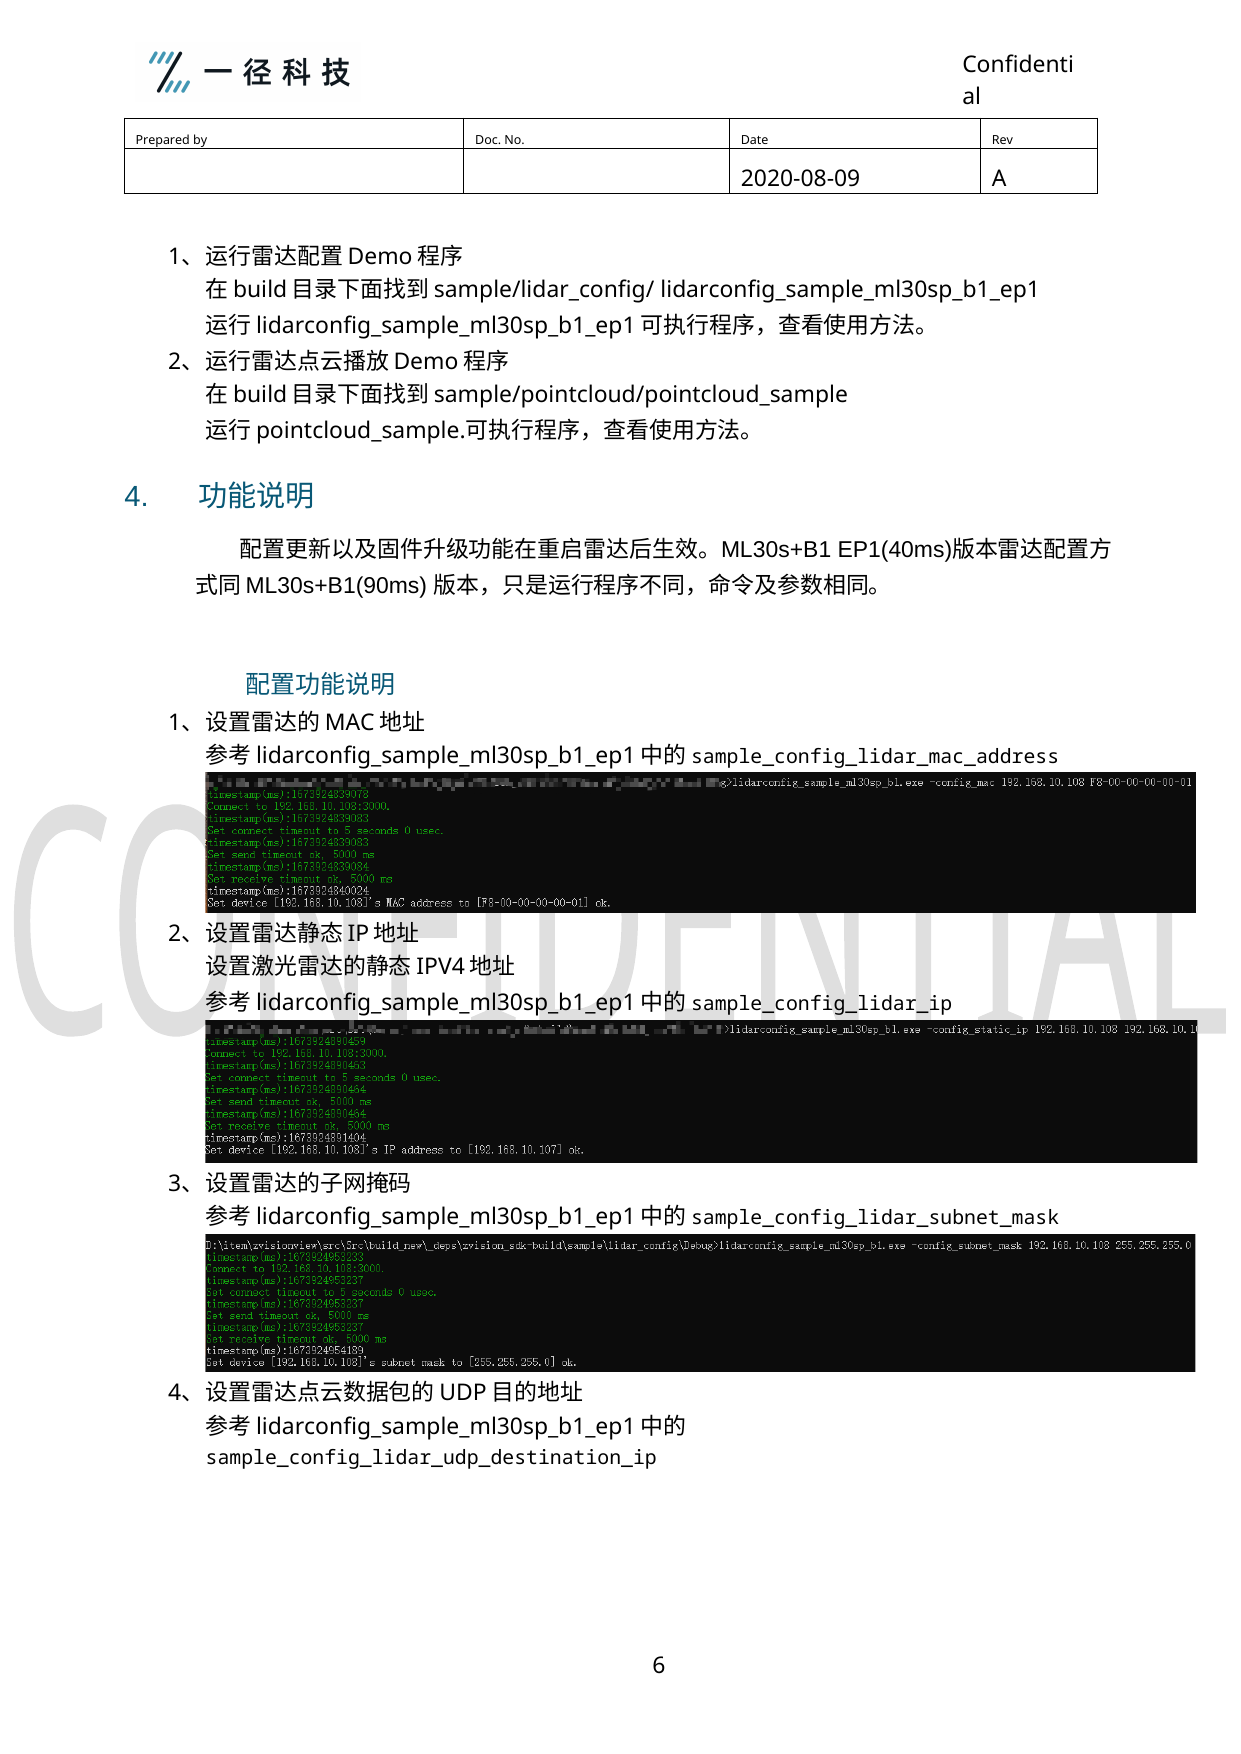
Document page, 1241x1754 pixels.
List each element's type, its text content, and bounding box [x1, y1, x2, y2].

list 设置激光雷达的静态IPV4地址 [205, 948, 1116, 981]
list 设置雷达静态IP地址 [168, 915, 1116, 948]
list 在build目录下面找到sample/lidar_config/ lidarconfig_sample_ml30sp_b1_ep1 [205, 271, 1116, 304]
text 配置更新以及固件升级功能在重启雷达后生效。ML30s+B1 EP1(40ms)版本雷达配置方式同ML30s+B1(90ms) 版本，只是运行程序不同，命令及参数相同。 [195, 531, 1116, 600]
list 运行雷达配置Demo程序 [168, 238, 1116, 271]
list 参考lidarconfig_sample_ml30sp_b1_ep1中的sample_config_lidar_ip [205, 984, 1116, 1017]
picture [205, 1020, 1198, 1163]
list 在build目录下面找到sample/pointcloud/pointcloud_sample [205, 376, 1116, 409]
list 运行lidarconfig_sample_ml30sp_b1_ep1可执行程序，查看使用方法。 [205, 307, 1116, 340]
subtitle 配置功能说明 [195, 664, 1116, 701]
list 运行雷达点云播放Demo程序 [168, 343, 1116, 376]
list 运行pointcloud_sample.可执行程序，查看使用方法。 [205, 412, 1116, 445]
picture [205, 1234, 1196, 1372]
list 设置雷达的MAC地址 [168, 704, 1116, 737]
list 参考lidarconfig_sample_ml30sp_b1_ep1中的sample_config_lidar_udp_destination_ip [205, 1408, 1116, 1470]
list 参考lidarconfig_sample_ml30sp_b1_ep1中的sample_config_lidar_mac_address [205, 737, 1116, 770]
picture [205, 772, 1196, 913]
subtitle 功能说明 [124, 473, 1116, 515]
list 参考lidarconfig_sample_ml30sp_b1_ep1中的sample_config_lidar_subnet_mask [205, 1198, 1116, 1232]
list 设置雷达点云数据包的UDP目的地址 [168, 1374, 1116, 1408]
picture [135, 42, 362, 102]
list 设置雷达的子网掩码 [168, 1165, 1116, 1198]
